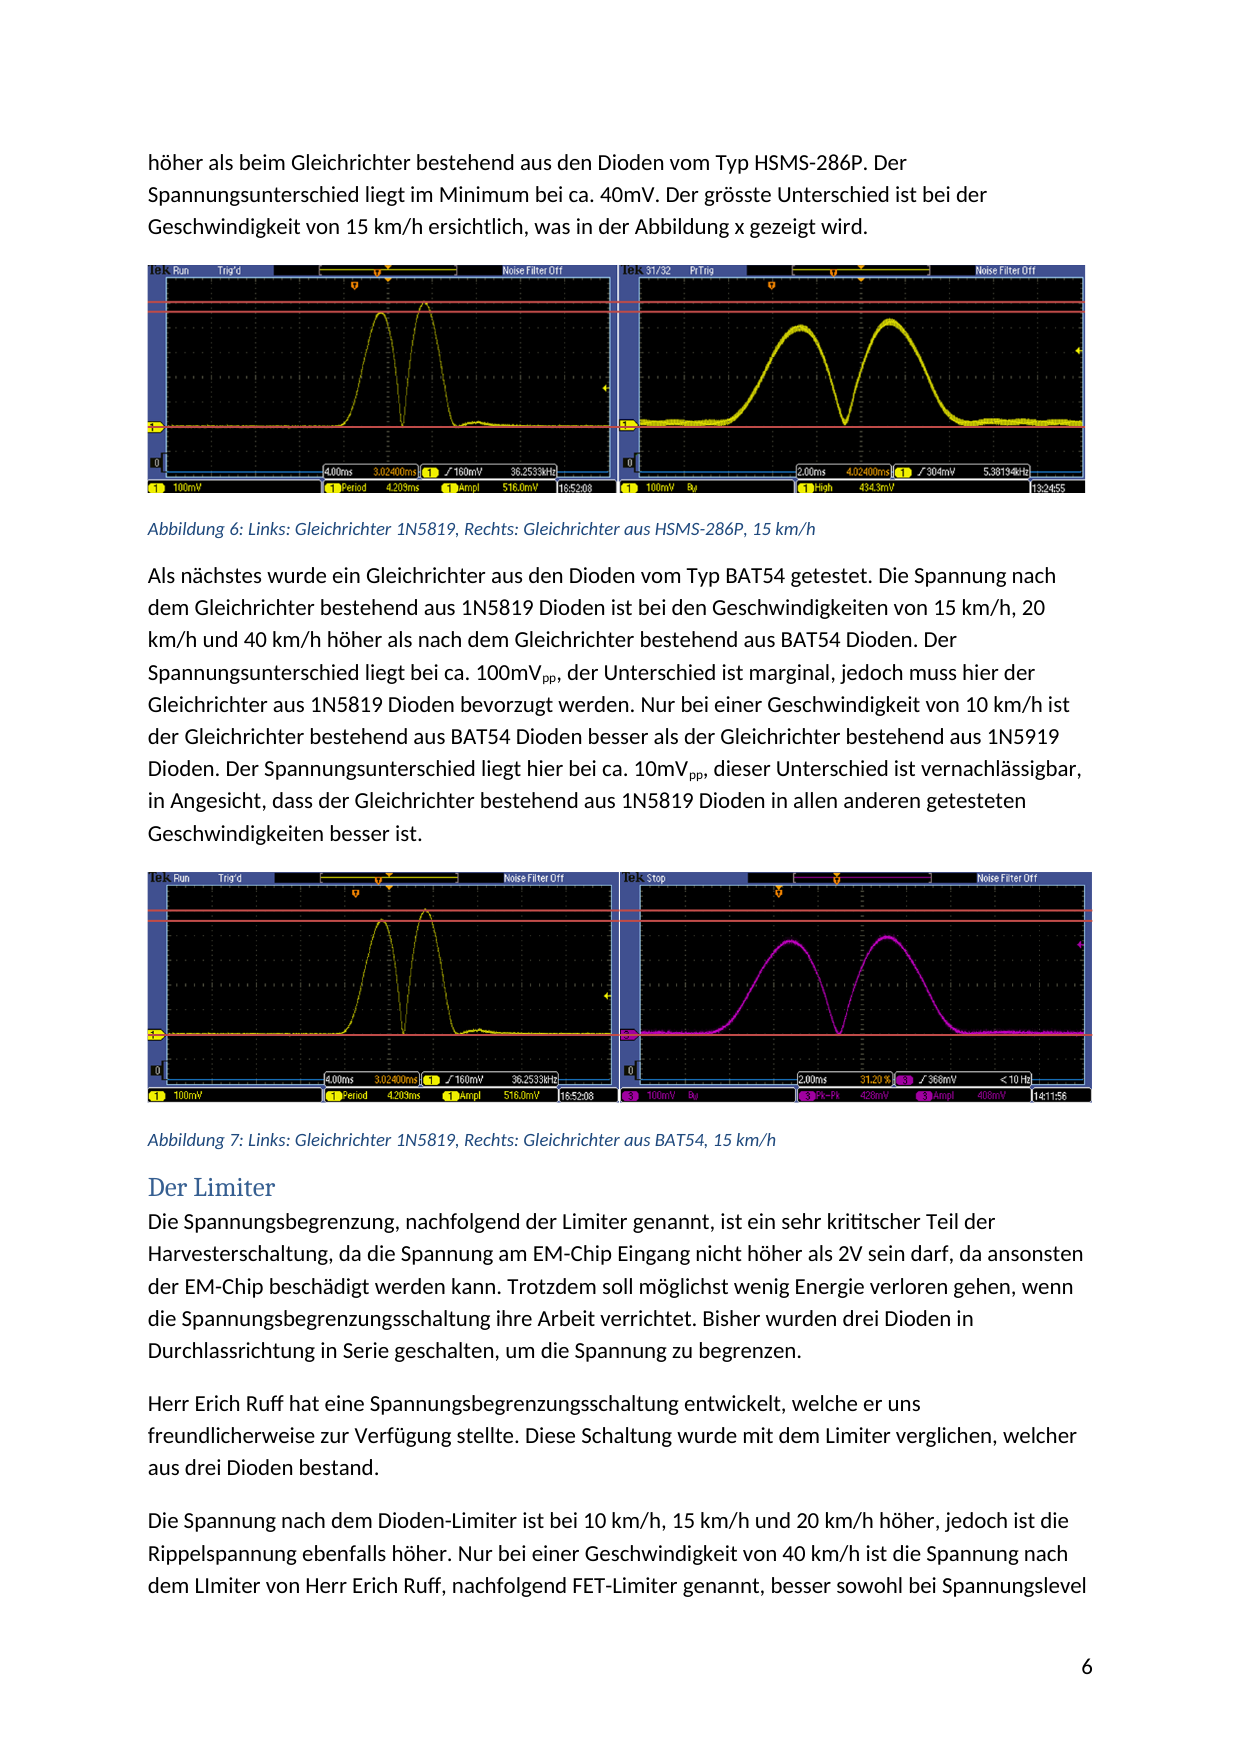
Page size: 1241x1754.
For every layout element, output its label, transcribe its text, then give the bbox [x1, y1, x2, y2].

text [148, 1507, 1093, 1599]
text Abbildung 6: Links: Gleichrichter 1N5819, Rechts: Gleichrichter aus HSMS-286P, 15 km/h [148, 517, 1093, 540]
text Abbildung 7: Links: Gleichrichter 1N5819, Rechts: Gleichrichter aus BAT54, 15 km/h [148, 1128, 1093, 1151]
text Herr Erich Ruff hat eine Spannungsbegrenzungsschaltung entwickelt, welche er uns freundlicherweise zur Verfügung stellte. Diese Schaltung wurde mit dem Limiter verglichen, welcher aus drei Dioden bestand. [148, 1389, 1093, 1482]
subtitle Der Limiter [148, 1172, 1093, 1203]
picture [147, 871, 1093, 1103]
picture [147, 265, 1085, 493]
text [148, 148, 1093, 240]
text Als nächstes wurde ein Gleichrichter aus den Dioden vom Typ BAT54 getestet. Die Spannung nach dem Gleichrichter bestehend aus 1N5819 Dioden ist bei den Geschwindigkeiten von 15 km/h, 20 km/h und 40 km/h höher als nach dem Gleichrichter bestehend aus BAT54 Dioden. Der Spannungsunterschied liegt bei ca. 100mVpp, der Unterschied ist marginal, jedoch muss hier der Gleichrichter aus 1N5819 Dioden bevorzugt werden. Nur bei einer Geschwindigkeit von 10 km/h ist der Gleichrichter bestehend aus BAT54 Dioden besser als der Gleichrichter bestehend aus 1N5919 Dioden. Der Spannungsunterschied liegt hier bei ca. 10mVpp, dieser Unterschied ist vernachlässigbar, in Angesicht, dass der Gleichrichter bestehend aus 1N5819 Dioden in allen anderen getesteten Geschwindigkeiten besser ist. [148, 561, 1093, 847]
text Die Spannungsbegrenzung, nachfolgend der Limiter genannt, ist ein sehr krititscher Teil der Harvesterschaltung, da die Spannung am EM-Chip Eingang nicht höher als 2V sein darf, da ansonsten der EM-Chip beschädigt werden kann. Trotzdem soll möglichst wenig Energie verloren gehen, wenn die Spannungsbegrenzungsschaltung ihre Arbeit verrichtet. Bisher wurden drei Dioden in Durchlassrichtung in Serie geschalten, um die Spannung zu begrenzen. [148, 1207, 1093, 1364]
